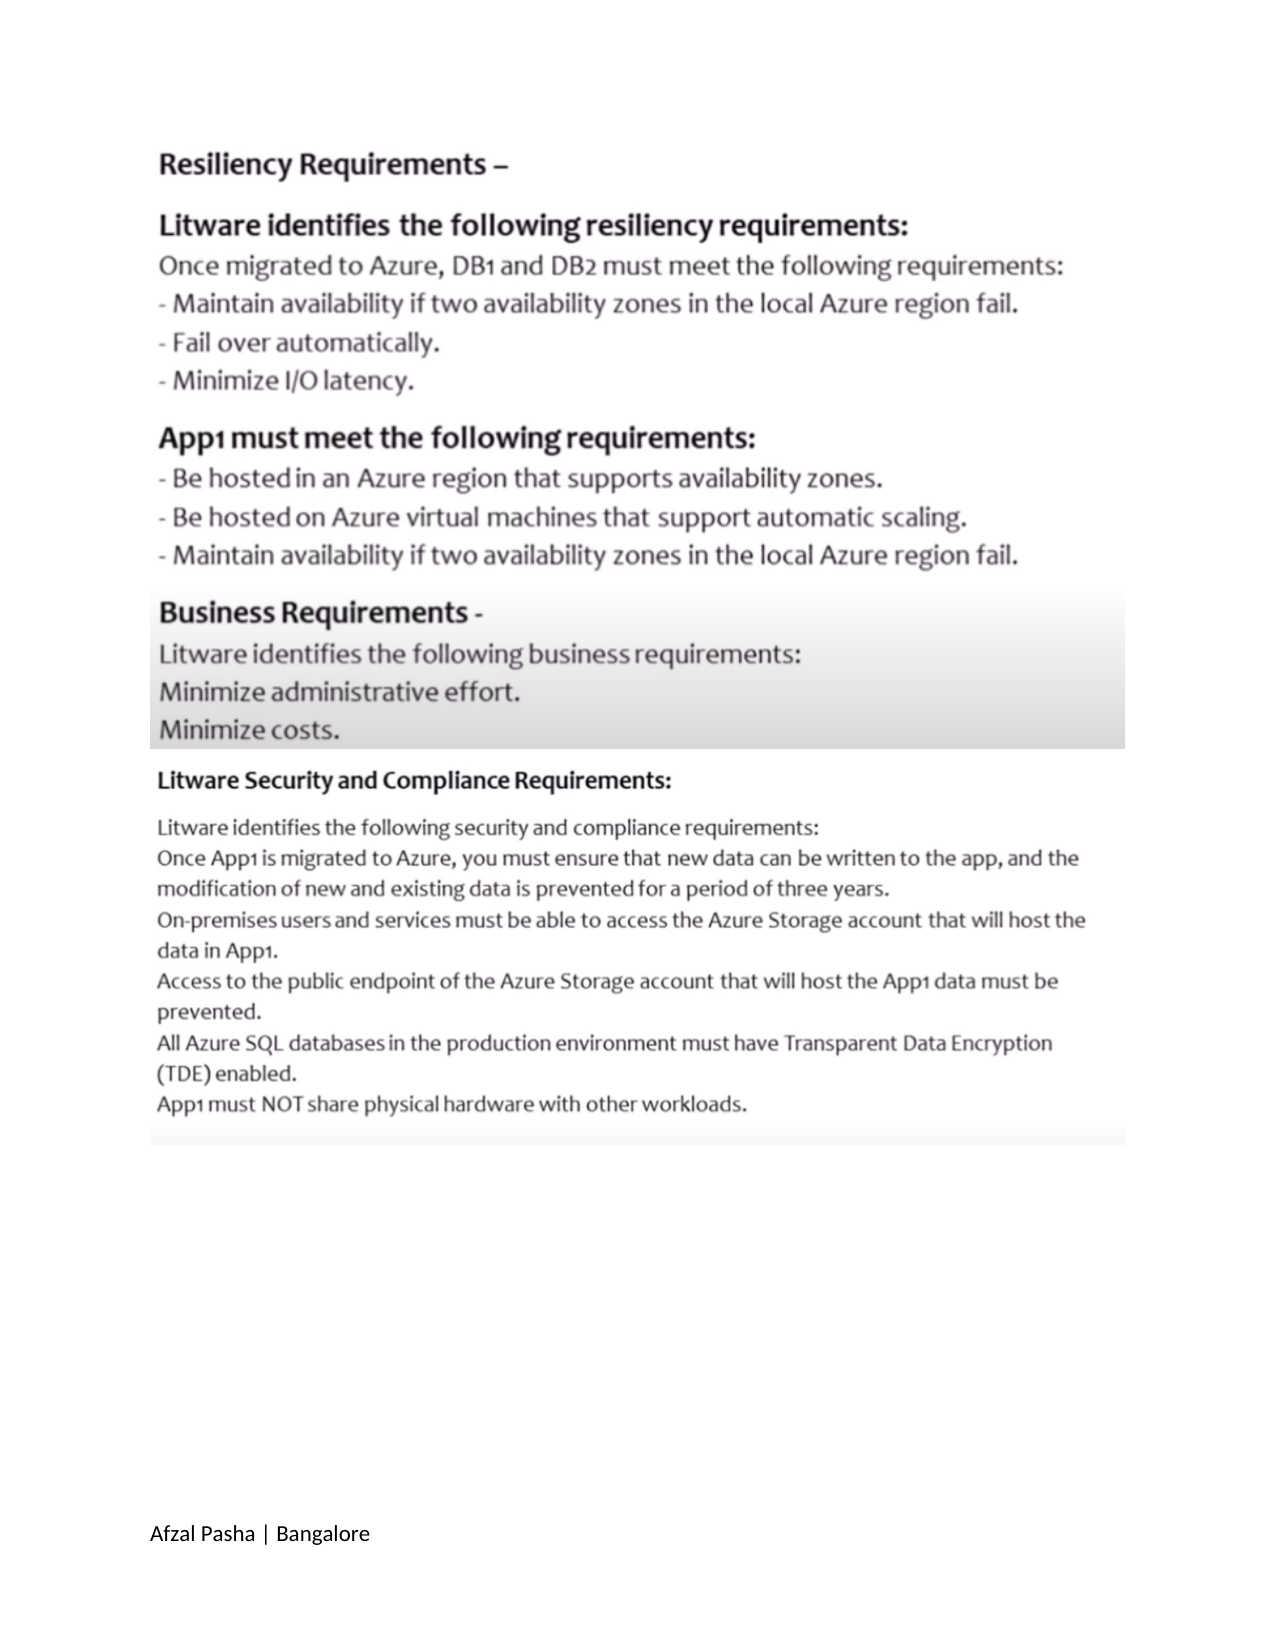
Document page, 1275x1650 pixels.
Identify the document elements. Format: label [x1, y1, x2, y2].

picture [150, 767, 1125, 1145]
picture [150, 150, 1125, 749]
